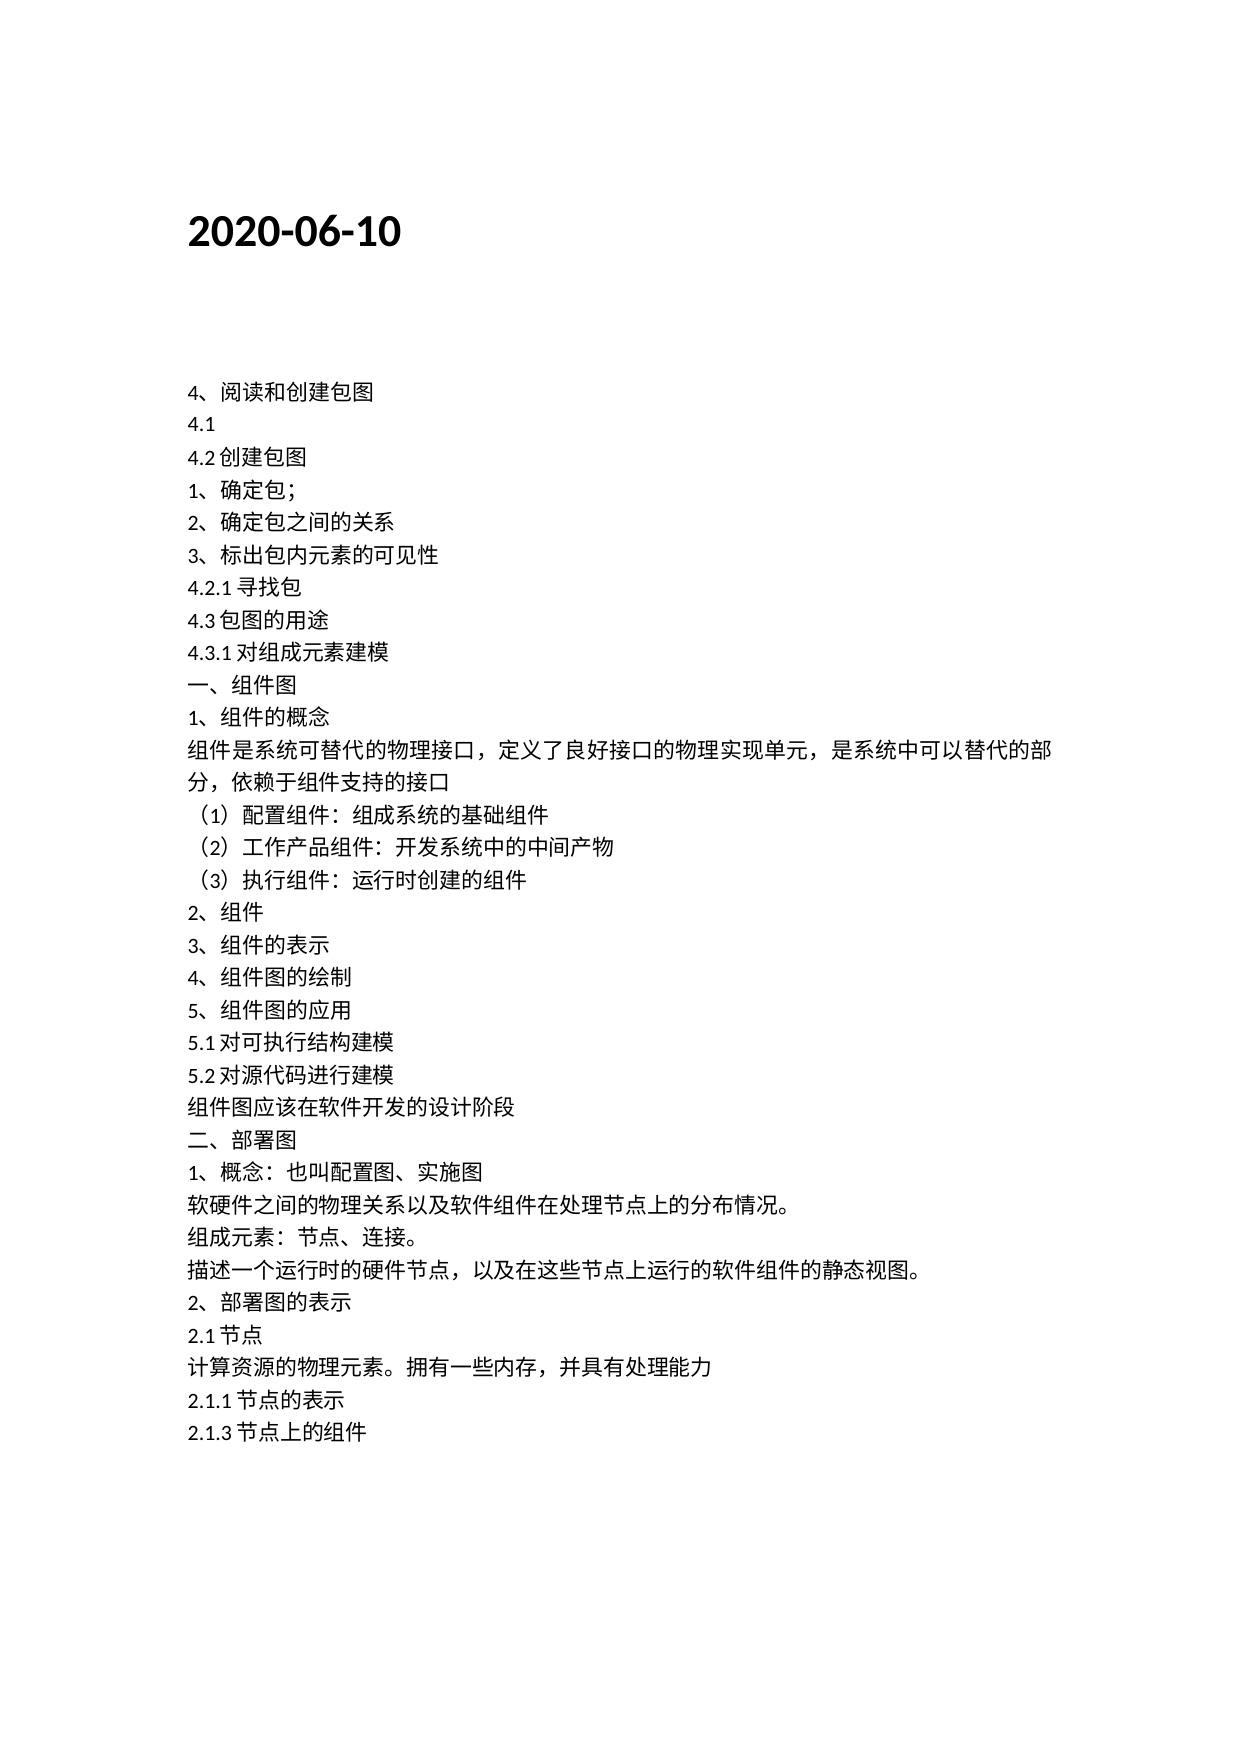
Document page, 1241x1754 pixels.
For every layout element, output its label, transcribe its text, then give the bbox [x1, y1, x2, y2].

list 工作产品组件：开发系统中的中间产物 [187, 830, 1053, 862]
list 4.2创建包图 [187, 440, 1053, 472]
list 4.3包图的用途 [187, 602, 1053, 635]
subtitle 2020-06-10 [187, 197, 1053, 262]
list 组件图的绘制 [187, 960, 1053, 992]
list 2、部署图的表示 [187, 1285, 1053, 1317]
list 描述一个运行时的硬件节点，以及在这些节点上运行的软件组件的静态视图。 [187, 1252, 1053, 1285]
list 配置组件：组成系统的基础组件 [187, 797, 1053, 830]
list 2.1节点 [187, 1317, 1053, 1350]
list 标出包内元素的可见性 [187, 537, 1053, 570]
list 执行组件：运行时创建的组件 [187, 862, 1053, 895]
list 2.1.1节点的表示 [187, 1382, 1053, 1415]
list 确定包； [187, 472, 1053, 505]
list 一、组件图 [187, 667, 1053, 700]
list 组件的表示 [187, 927, 1053, 960]
list 4.2.1寻找包 [187, 570, 1053, 602]
list 计算资源的物理元素。拥有一些内存，并具有处理能力 [187, 1350, 1053, 1382]
list 5.2对源代码进行建模 [187, 1057, 1053, 1090]
list 组件的概念 [187, 700, 1053, 732]
list 2.1.3节点上的组件 [187, 1415, 1053, 1447]
list 5.1对可执行结构建模 [187, 1025, 1053, 1057]
list 确定包之间的关系 [187, 505, 1053, 537]
list 组件图的应用 [187, 992, 1053, 1025]
list 1、概念：也叫配置图、实施图 [187, 1155, 1053, 1187]
list 组件是系统可替代的物理接口，定义了良好接口的物理实现单元，是系统中可以替代的部分，依赖于组件支持的接口 [187, 732, 1053, 797]
list 组件 [187, 895, 1053, 927]
list 组件图应该在软件开发的设计阶段 [187, 1090, 1053, 1122]
list 软硬件之间的物理关系以及软件组件在处理节点上的分布情况。 [187, 1187, 1053, 1220]
list 阅读和创建包图 [187, 375, 1053, 407]
list 二、部署图 [187, 1122, 1053, 1155]
list 4.1 [187, 407, 1053, 440]
list 4.3.1对组成元素建模 [187, 635, 1053, 667]
list 组成元素：节点、连接。 [187, 1220, 1053, 1252]
